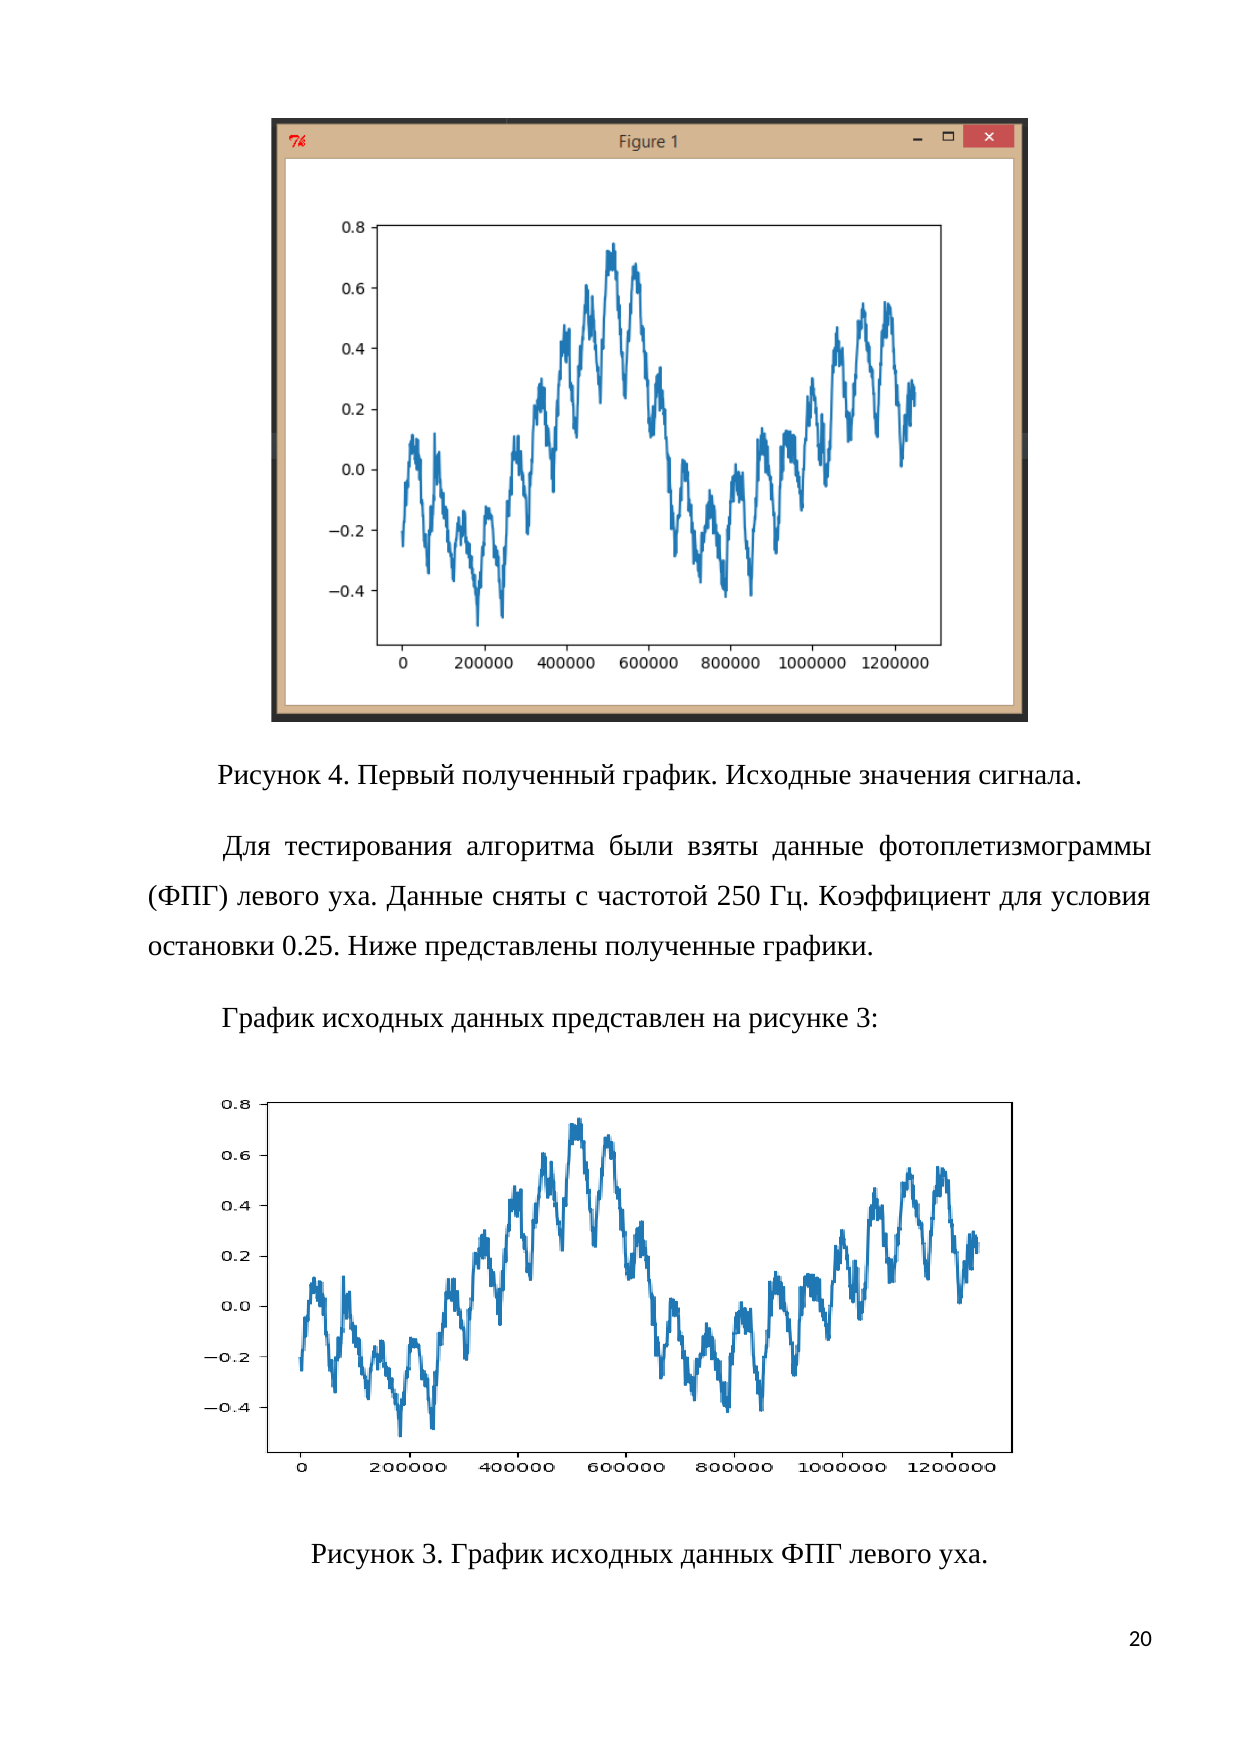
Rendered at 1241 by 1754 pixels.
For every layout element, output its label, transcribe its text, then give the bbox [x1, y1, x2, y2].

list Для тестирования алгоритма были взяты данные фотоплетизмограммы (ФПГ) левого уха. Данные сняты с частотой 250 Гц. Коэффициент для условия остановки 0.25. Ниже представлены полученные графики. [148, 912, 1152, 962]
text Рисунок 3. График исходных данных ФПГ левого уха. [148, 1536, 1152, 1570]
picture [147, 1047, 1108, 1502]
list Для тестирования алгоритма были взяты данные фотоплетизмограммы (ФПГ) левого уха. Данные сняты с частотой 250 Гц. Коэффициент для условия остановки 0.25. Ниже представлены полученные графики. [148, 828, 1152, 878]
text Рисунок 4. Первый полученный график. Исходные значения сигнала. [148, 757, 1152, 790]
picture [271, 118, 1028, 722]
